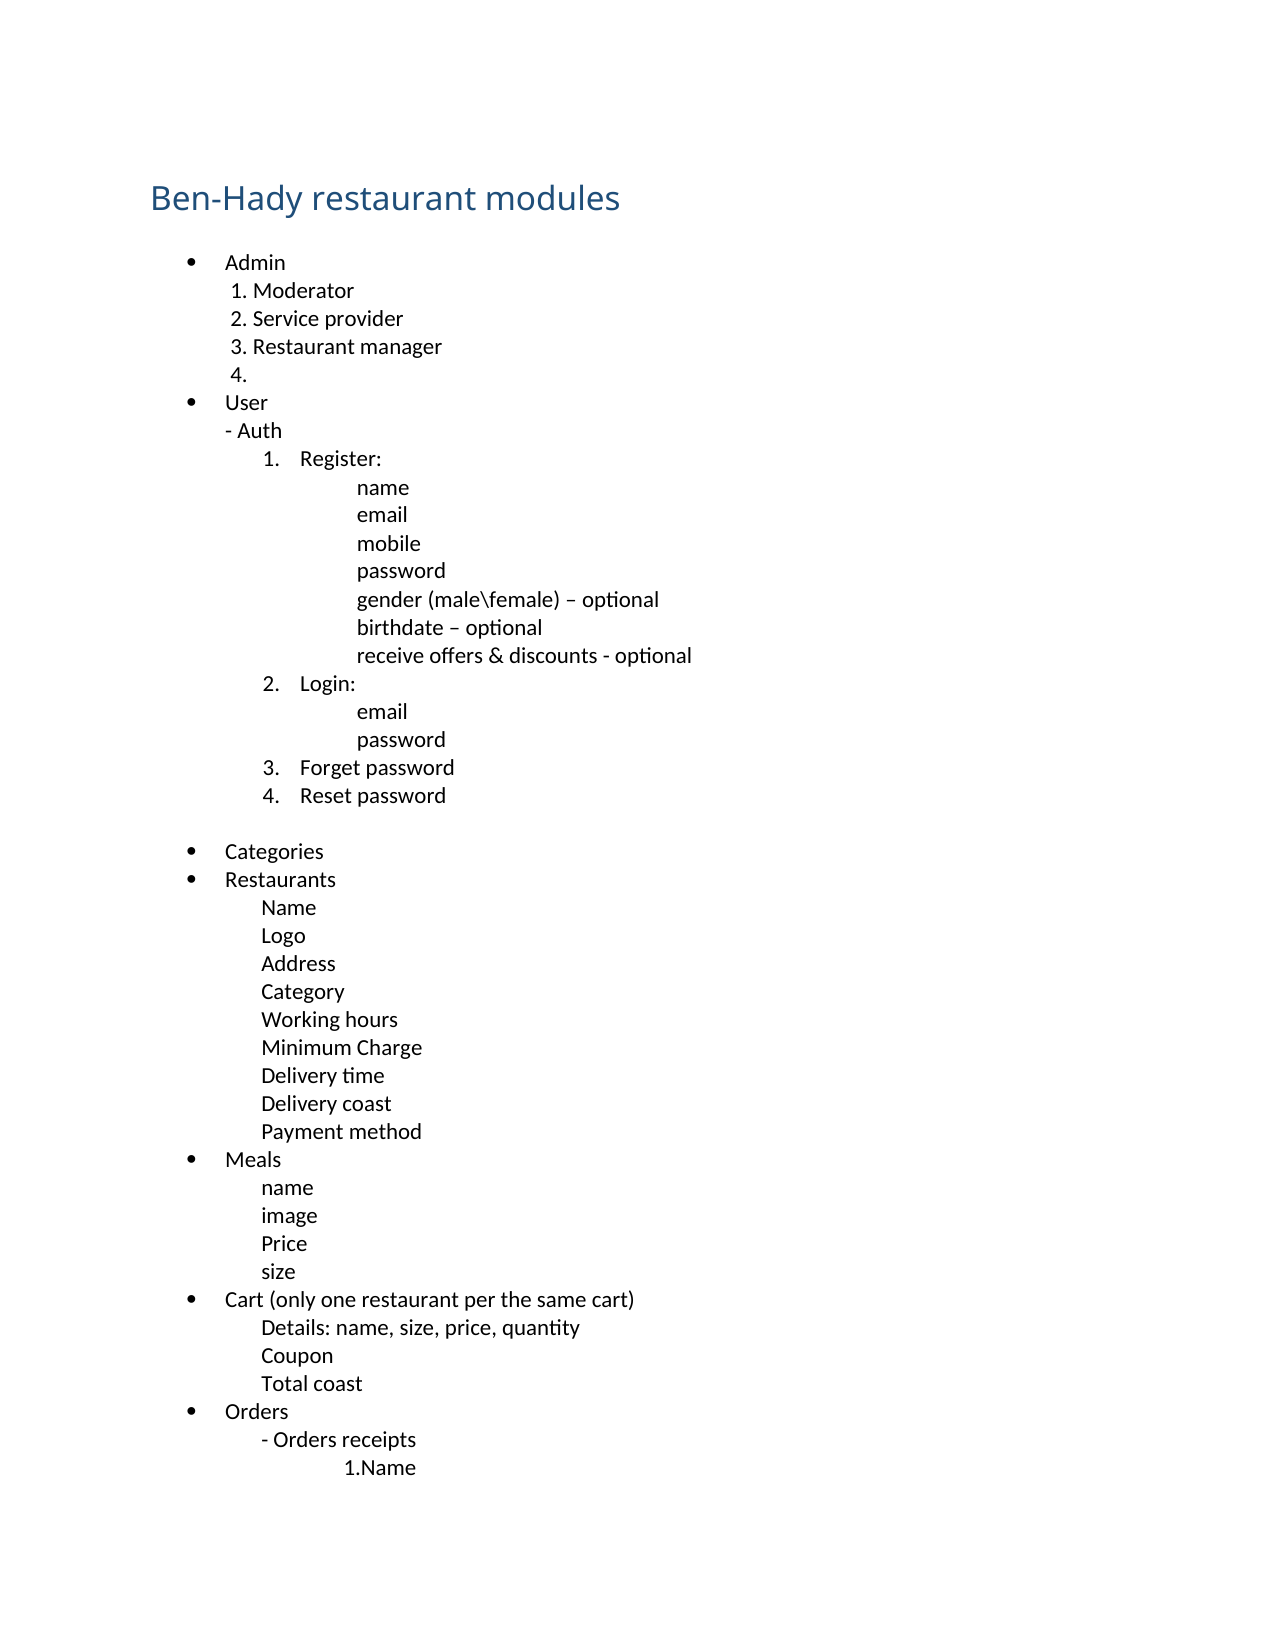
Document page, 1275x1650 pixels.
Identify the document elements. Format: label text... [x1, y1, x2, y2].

list Categories [187, 837, 1125, 865]
list Admin 1. Moderator 2. Service provider 3. Restaurant manager 4. [187, 248, 1125, 388]
subtitle Ben-Hady restaurant modules [150, 175, 1125, 220]
list Details: name, size, price, quantity Coupon Total coast [225, 1313, 1125, 1397]
list Login: email password [262, 669, 1125, 753]
list Restaurants [187, 865, 1125, 893]
list Name Logo Address Category Working hours Minimum Charge Delivery time Delivery coast Payment method [225, 893, 1125, 1145]
list Forget password [262, 753, 1125, 781]
list Cart (only one restaurant per the same cart) [187, 1285, 1125, 1313]
list Reset password [262, 781, 1125, 837]
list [187, 1397, 1125, 1481]
list Meals name image Price size [187, 1145, 1125, 1285]
list Register: name email mobile password gender (male\female) – optional birthdate – optional receive offers & discounts - optional [262, 444, 1125, 669]
list User - Auth [187, 388, 1125, 444]
